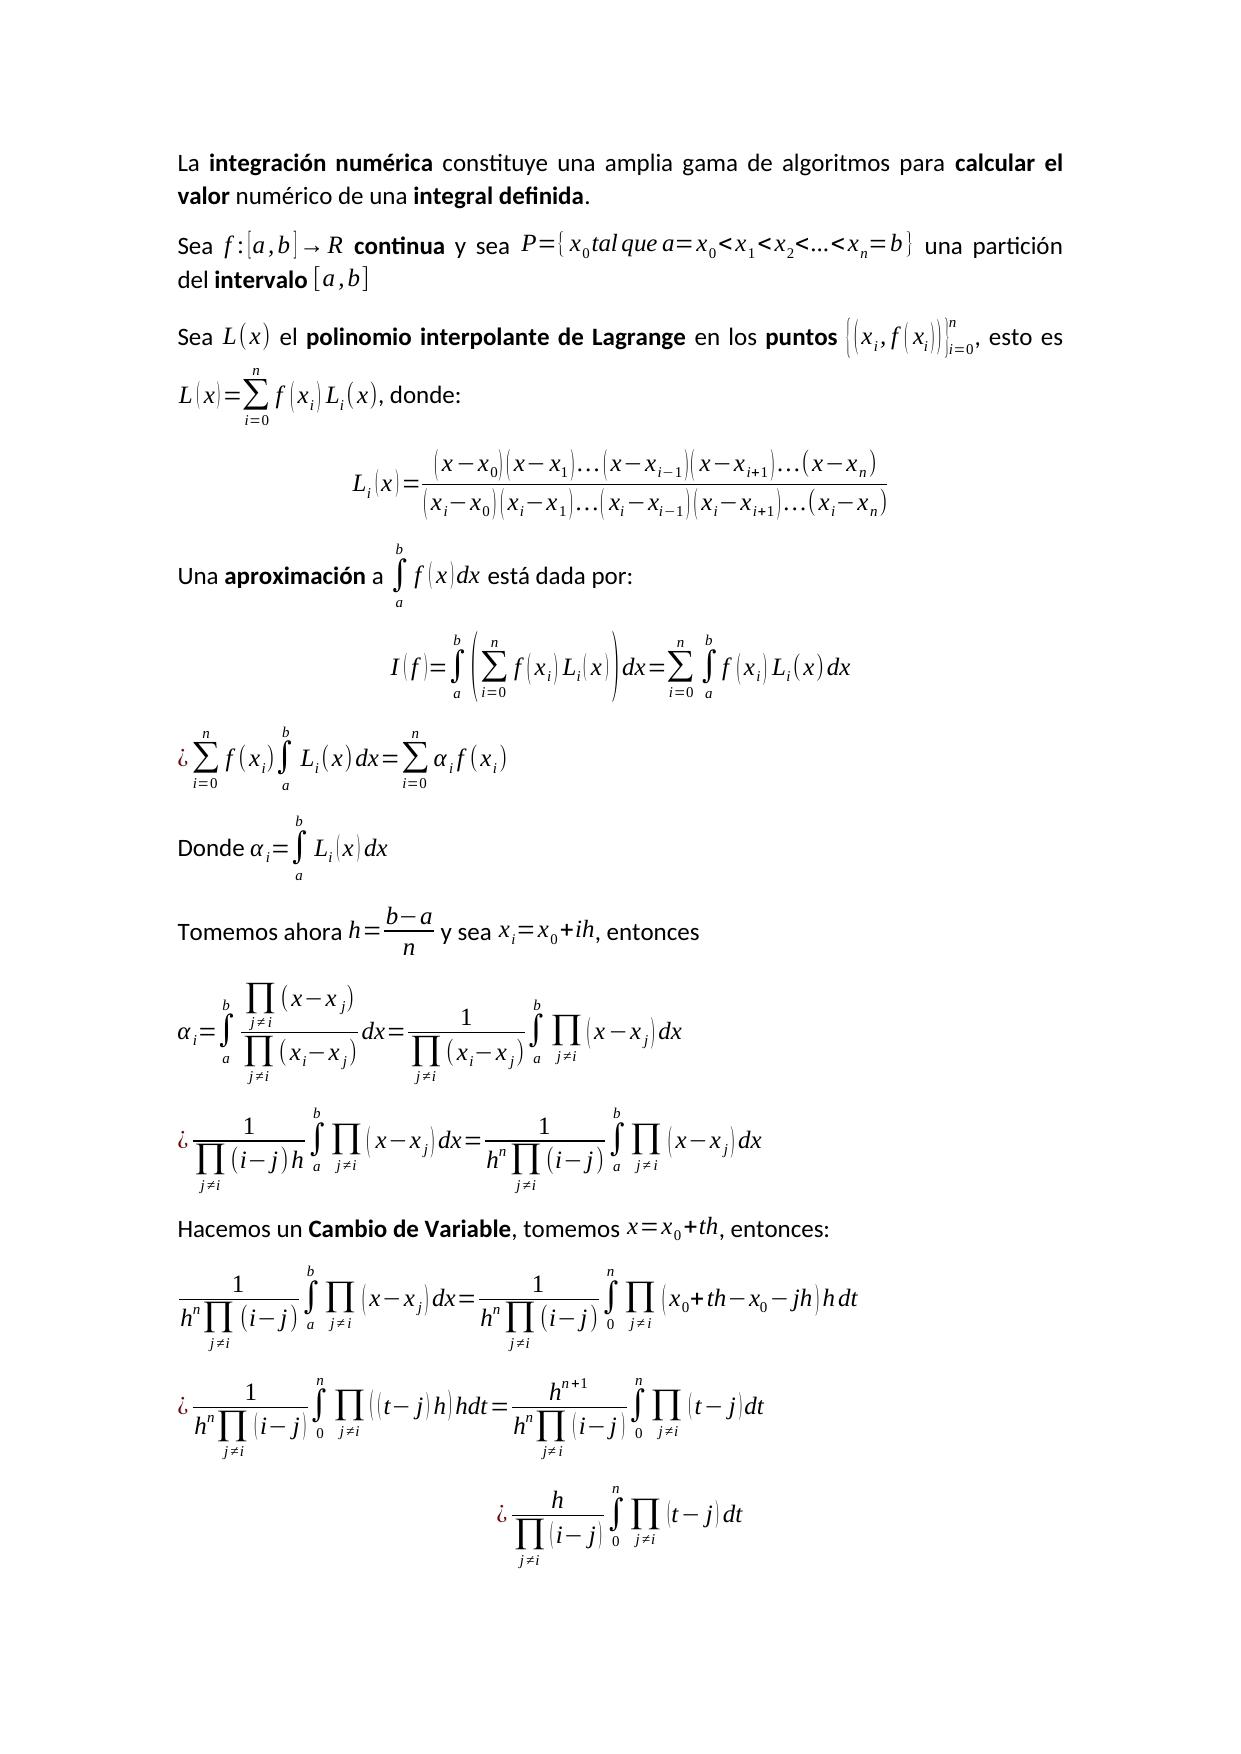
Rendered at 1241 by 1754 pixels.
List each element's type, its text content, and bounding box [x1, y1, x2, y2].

text Sea continua y sea una partición del intervalo [177, 230, 1063, 294]
text Una aproximación a está dada por: [177, 540, 1063, 611]
text Sea el polinomio interpolante de Lagrange en los puntos , esto es , donde: [177, 313, 1063, 429]
text Donde [177, 812, 1063, 883]
text La integración numérica constituye una amplia gama de algoritmos para calcular el valor numérico de una integral definida. [177, 148, 1063, 211]
text Hacemos un Cambio de Variable, tomemos , entonces: [177, 1212, 1063, 1244]
text Tomemos ahora y sea , entonces [177, 902, 1063, 961]
